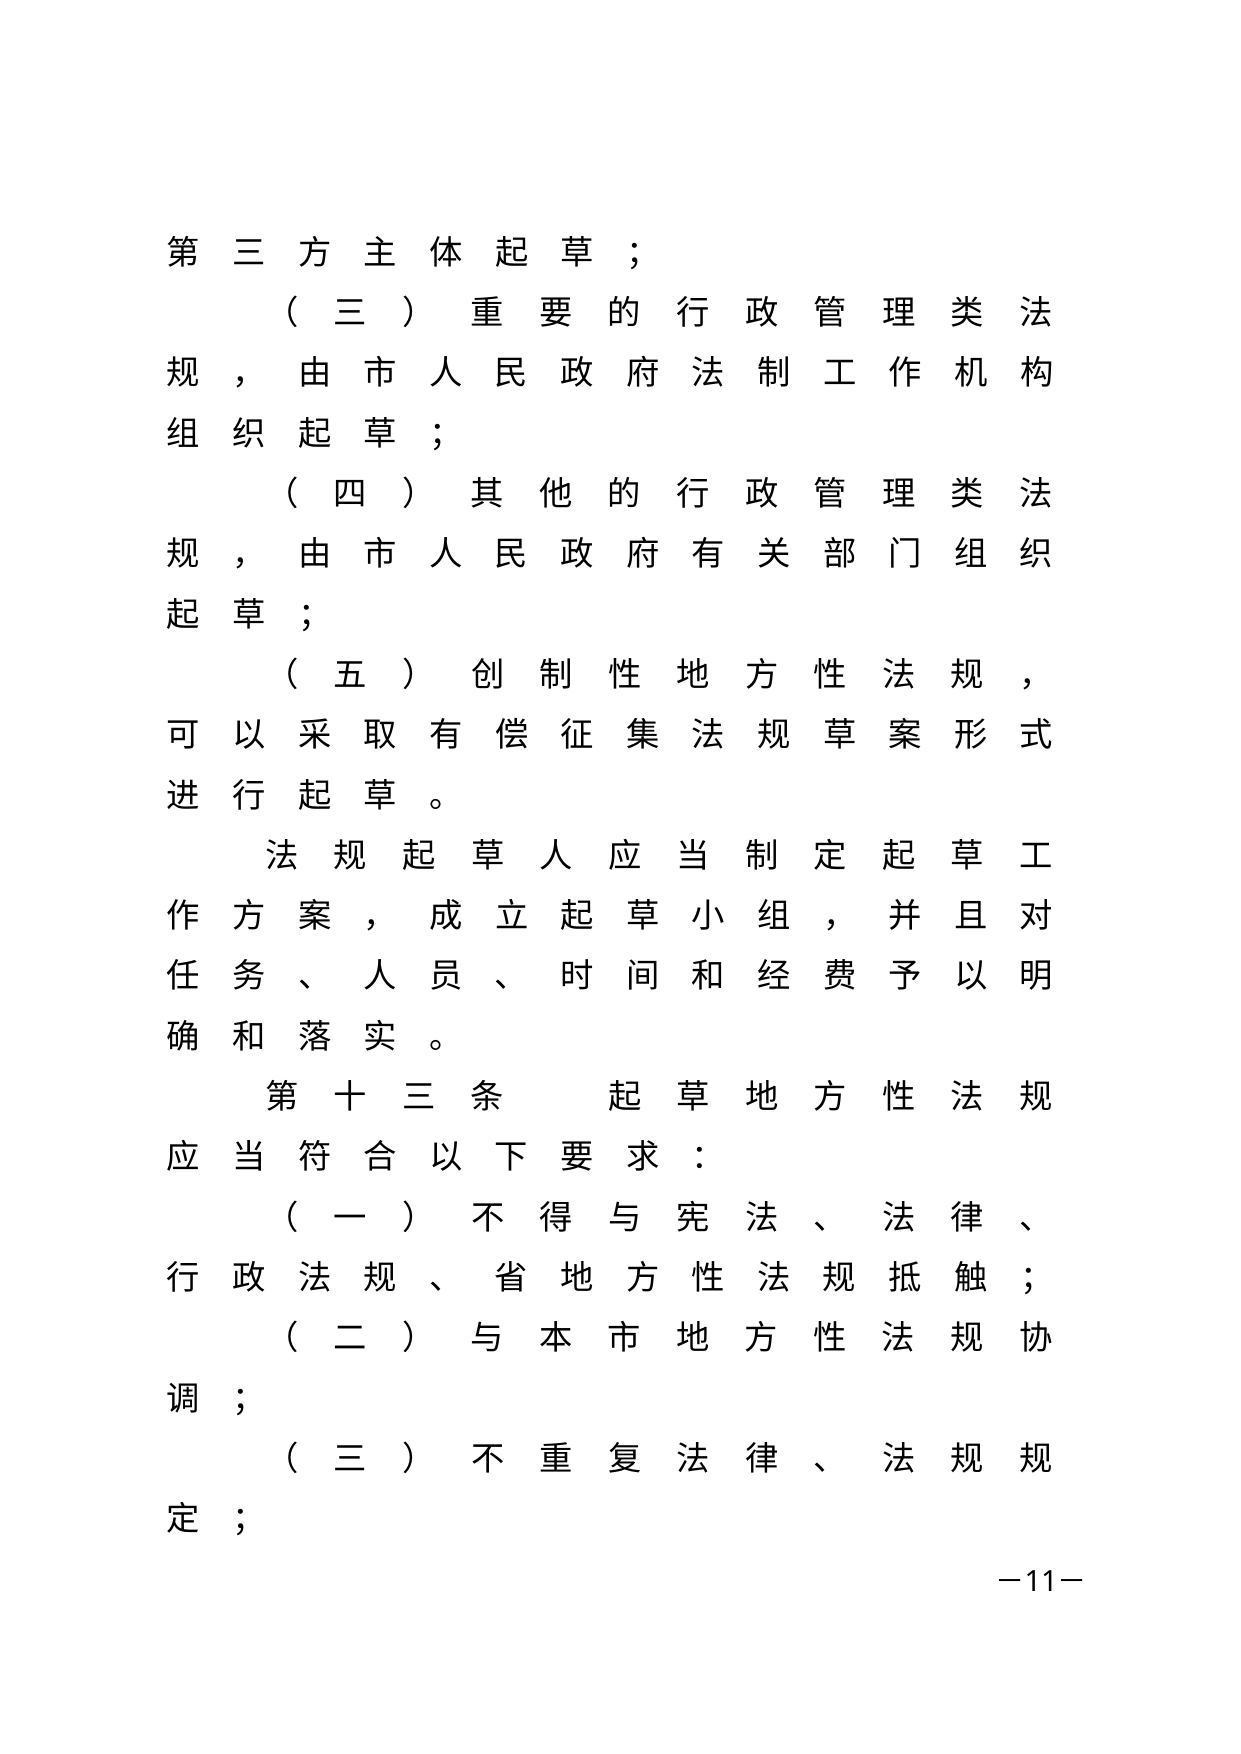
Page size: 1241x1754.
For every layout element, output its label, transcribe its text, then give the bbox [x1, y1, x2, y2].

text （一）不得与宪法、法律、行政法规、省地方性法规抵触； [167, 1184, 1085, 1305]
text （二）需要平衡多方利益关系、容易出现部门利益倾向或者专业性较强的法规，由法制工作机构、专门委员会、市人民政府有关部门联合起草，或者委托专家、教学科研单位、社会组织等第三方主体起草； [167, 219, 1085, 280]
text 法规起草人应当制定起草工作方案，成立起草小组，并且对任务、人员、时间和经费予以明确和落实。 [167, 823, 1085, 1064]
text （三）重要的行政管理类法规，由市人民政府法制工作机构组织起草； [167, 280, 1085, 461]
text （二）与本市地方性法规协调； [167, 1305, 1085, 1426]
text （三）不重复法律、法规规定； [167, 1426, 1085, 1546]
text （四）其他的行政管理类法规，由市人民政府有关部门组织起草； [167, 461, 1085, 642]
text 第十三条 起草地方性法规应当符合以下要求： [167, 1064, 1085, 1184]
text （五）创制性地方性法规，可以采取有偿征集法规草案形式进行起草。 [167, 642, 1085, 823]
